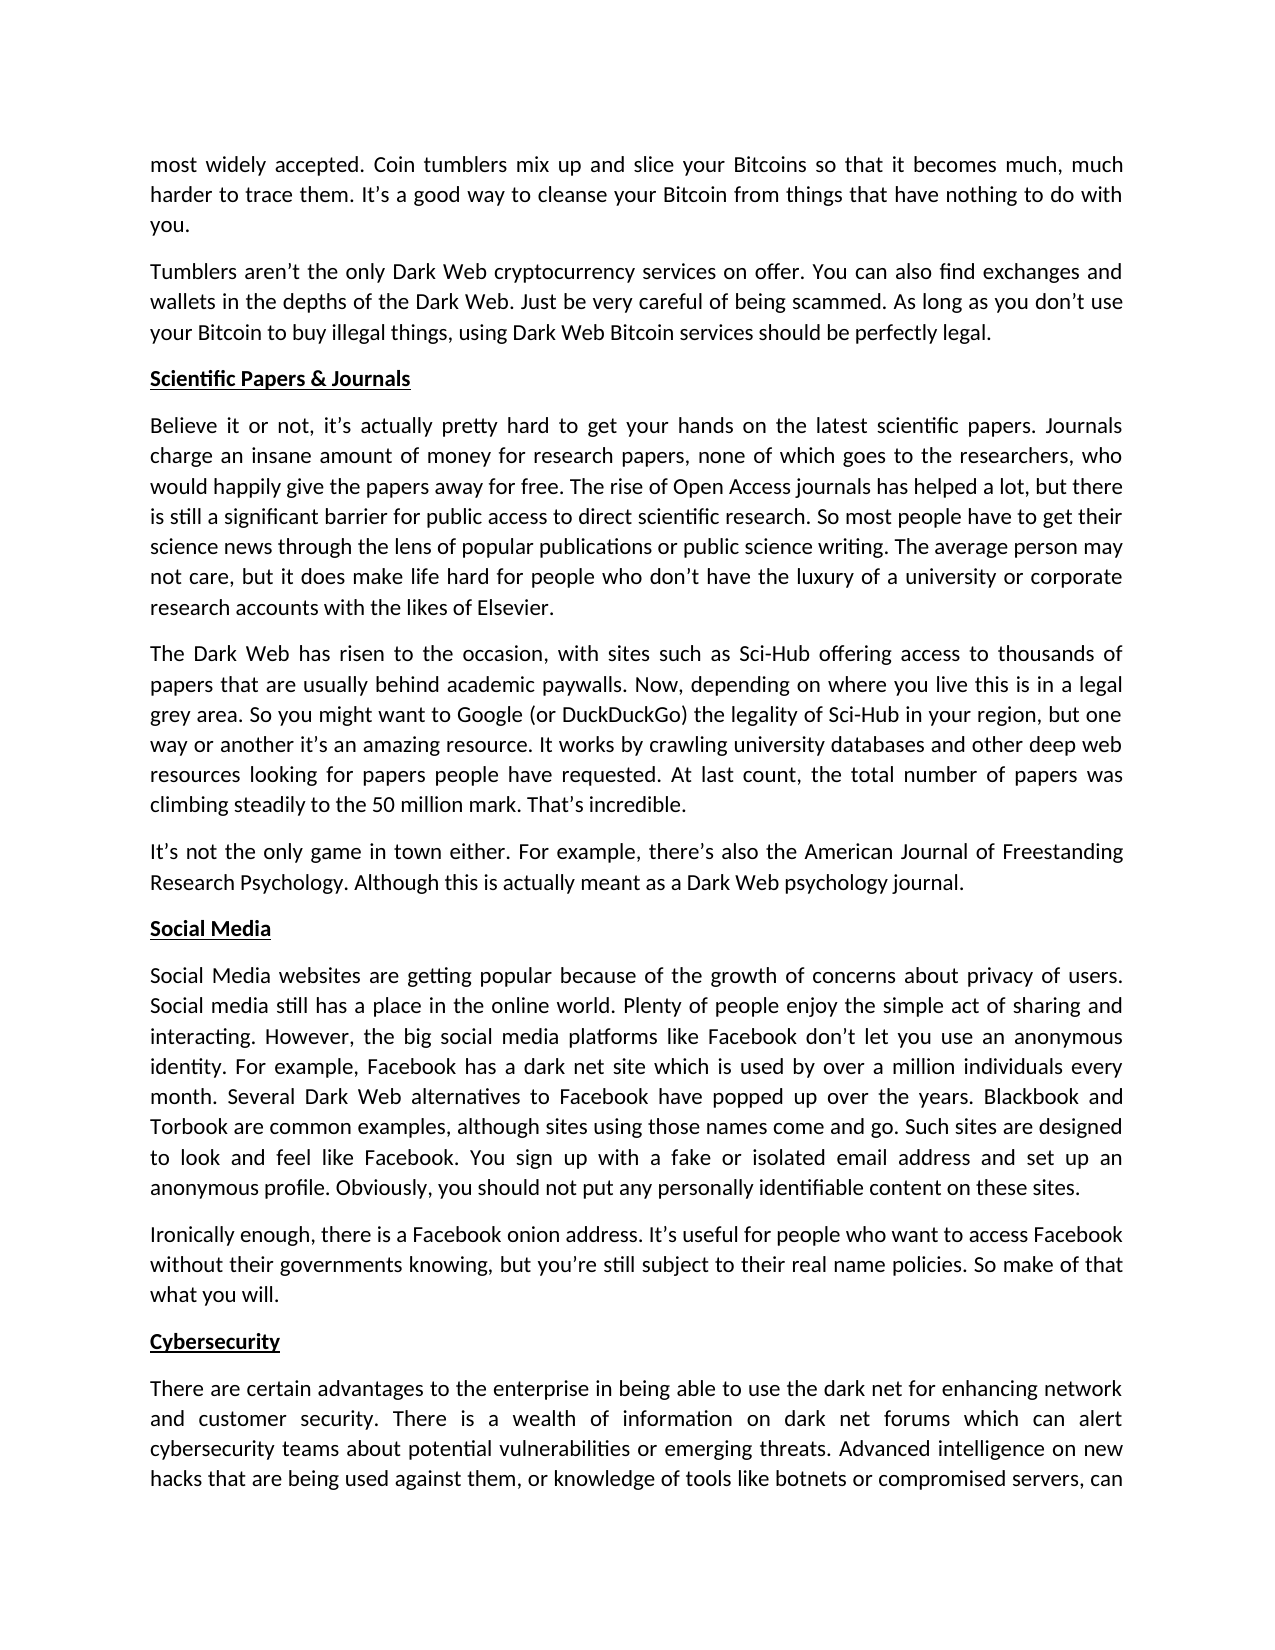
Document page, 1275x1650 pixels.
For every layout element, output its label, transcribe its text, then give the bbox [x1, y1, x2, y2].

text It’s not the only game in town either. For example, there’s also the American Journal of Freestanding Research Psychology. Although this is actually meant as a Dark Web psychology journal. [150, 837, 1125, 896]
text Scientific Papers & Journals [150, 364, 1125, 393]
text Social Media [150, 914, 1125, 943]
text Social Media websites are getting popular because of the growth of concerns about privacy of users. Social media still has a place in the online world. Plenty of people enjoy the simple act of sharing and interacting. However, the big social media platforms like Facebook don’t let you use an anonymous identity. For example, Facebook has a dark net site which is used by over a million individuals every month. Several Dark Web alternatives to Facebook have popped up over the years. Blackbook and Torbook are common examples, although sites using those names come and go. Such sites are designed to look and feel like Facebook. You sign up with a fake or isolated email address and set up an anonymous profile. Obviously, you should not put any personally identifiable content on these sites. [150, 961, 1125, 1201]
text The Dark Web has risen to the occasion, with sites such as Sci-Hub offering access to thousands of papers that are usually behind academic paywalls. Now, depending on where you live this is in a legal grey area. So you might want to Google (or DuckDuckGo) the legality of Sci-Hub in your region, but one way or another it’s an amazing resource. It works by crawling university databases and other deep web resources looking for papers people have requested. At last count, the total number of papers was climbing steadily to the 50 million mark. That’s incredible. [150, 639, 1125, 819]
text Ironically enough, there is a Facebook onion address. It’s useful for people who want to access Facebook without their governments knowing, but you’re still subject to their real name policies. So make of that what you will. [150, 1220, 1125, 1308]
text Believe it or not, it’s actually pretty hard to get your hands on the latest scientific papers. Journals charge an insane amount of money for research papers, none of which goes to the researchers, who would happily give the papers away for free. The rise of Open Access journals has helped a lot, but there is still a significant barrier for public access to direct scientific research. So most people have to get their science news through the lens of popular publications or public science writing. The average person may not care, but it does make life hard for people who don’t have the luxury of a university or corporate research accounts with the likes of Elsevier. [150, 411, 1125, 621]
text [150, 1374, 1125, 1493]
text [150, 150, 1125, 238]
text Tumblers aren’t the only Dark Web cryptocurrency services on offer. You can also find exchanges and wallets in the depths of the Dark Web. Just be very careful of being scammed. As long as you don’t use your Bitcoin to buy illegal things, using Dark Web Bitcoin services should be perfectly legal. [150, 257, 1125, 346]
text Cybersecurity [150, 1327, 1125, 1355]
